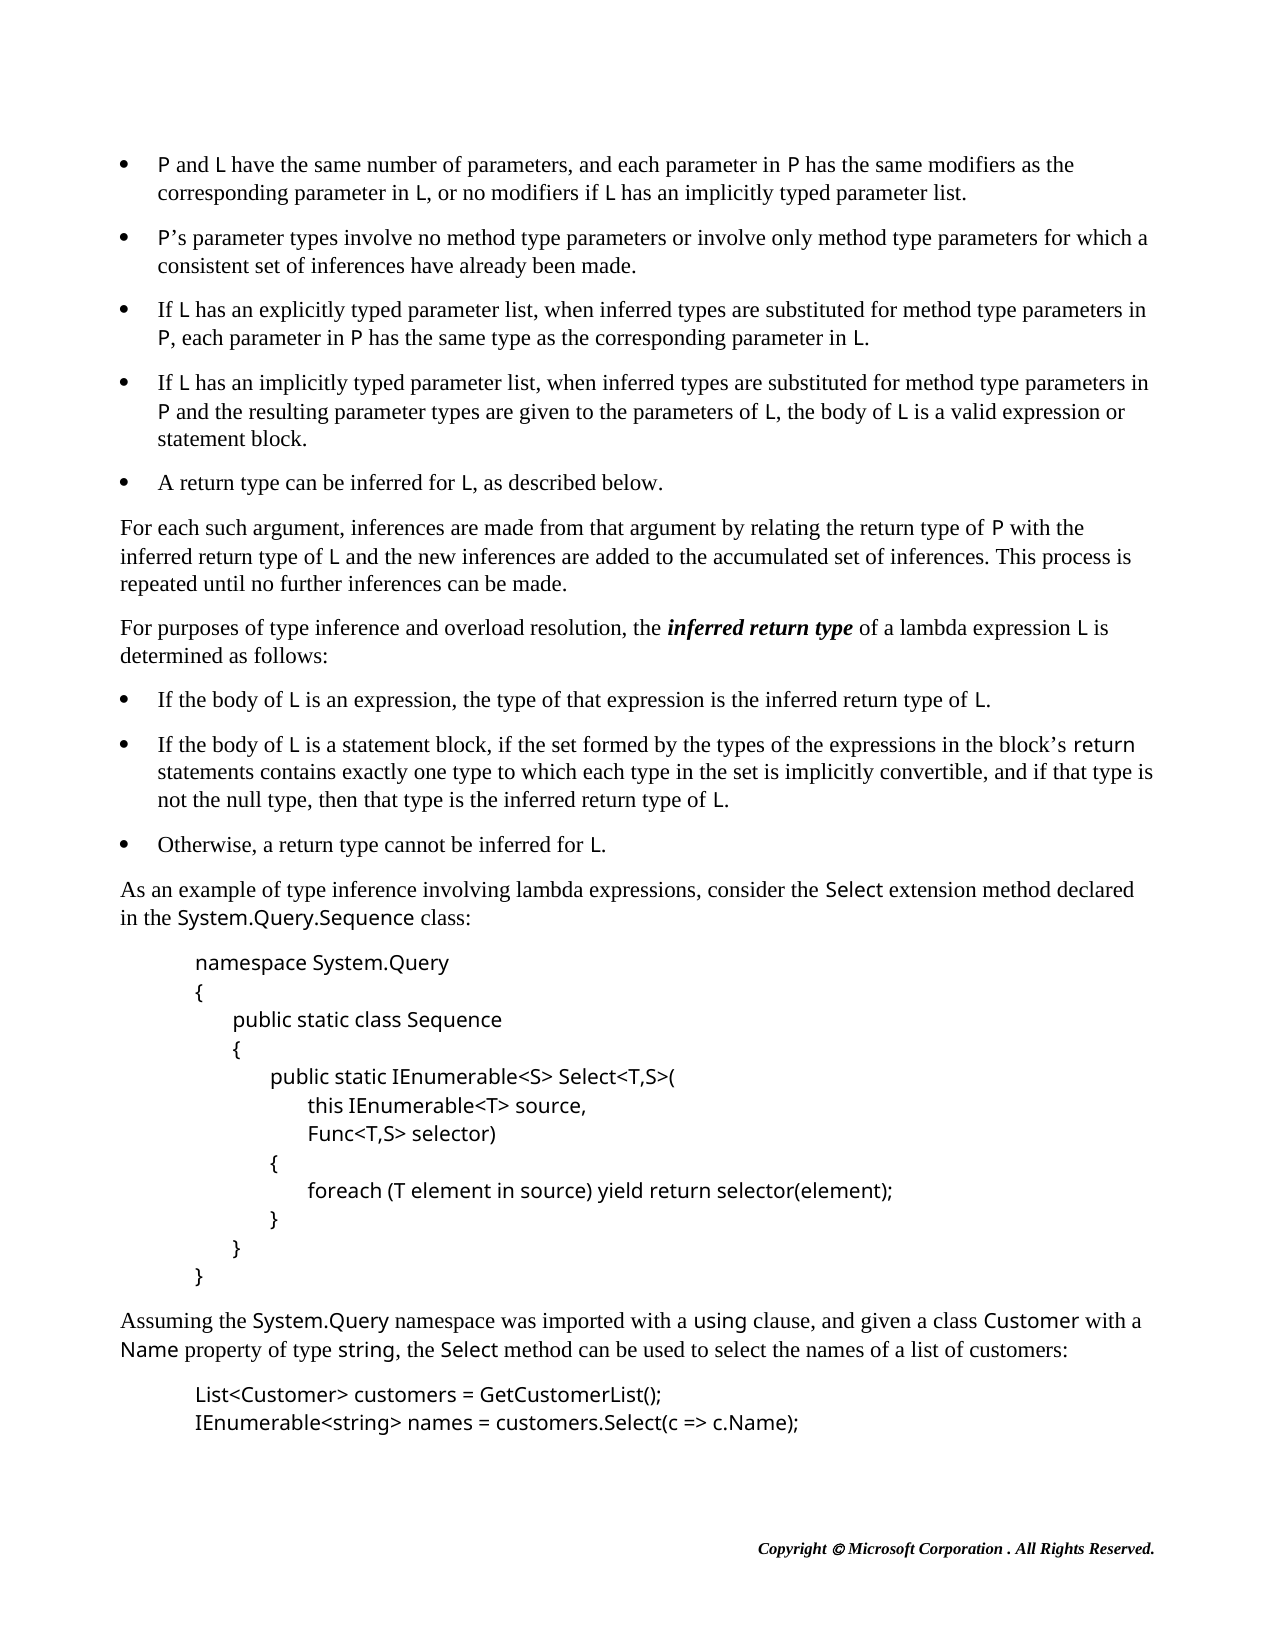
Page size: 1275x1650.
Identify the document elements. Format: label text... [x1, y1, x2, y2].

text For purposes of type inference and overload resolution, the inferred return type of a lambda expression L is determined as follows: [120, 613, 1155, 668]
text Assuming the System.Query namespace was imported with a using clause, and given a class Customer with a Name property of type string, the Select method can be used to select the names of a list of customers: [120, 1306, 1155, 1363]
list P’s parameter types involve no method type parameters or involve only method type parameters for which a consistent set of inferences have already been made. [120, 223, 1155, 278]
list If L has an implicitly typed parameter list, when inferred types are substituted for method type parameters in P and the resulting parameter types are given to the parameters of L, the body of L is a valid expression or statement block. [120, 368, 1155, 452]
text As an example of type inference involving lambda expressions, consider the Select extension method declared in the System.Query.Sequence class: [120, 875, 1155, 932]
list Otherwise, a return type cannot be inferred for L. [120, 830, 1155, 858]
list P and L have the same number of parameters, and each parameter in P has the same modifiers as the corresponding parameter in L, or no modifiers if L has an implicitly typed parameter list. [120, 150, 1155, 207]
text For each such argument, inferences are made from that argument by relating the return type of P with the inferred return type of L and the new inferences are added to the accumulated set of inferences. This process is repeated until no further inferences can be made. [120, 513, 1155, 597]
list If L has an explicitly typed parameter list, when inferred types are substituted for method type parameters in P, each parameter in P has the same type as the corresponding parameter in L. [120, 295, 1155, 352]
list If the body of L is a statement block, if the set formed by the types of the expressions in the block’s return statements contains exactly one type to which each type in the set is implicitly convertible, and if that type is not the null type, then that type is the inferred return type of L. [120, 730, 1155, 813]
list A return type can be inferred for L, as described below. [120, 468, 1155, 497]
text namespace System.Query { public static class Sequence { public static IEnumerable<S> Select<T,S>( this IEnumerable<T> source, Func<T,S> selector) { foreach (T element in source) yield return selector(element); } } } [195, 948, 1155, 1290]
text List<Customer> customers = GetCustomerList(); IEnumerable<string> names = customers.Select(c => c.Name); [195, 1380, 1155, 1437]
list If the body of L is an expression, the type of that expression is the inferred return type of L. [120, 685, 1155, 713]
